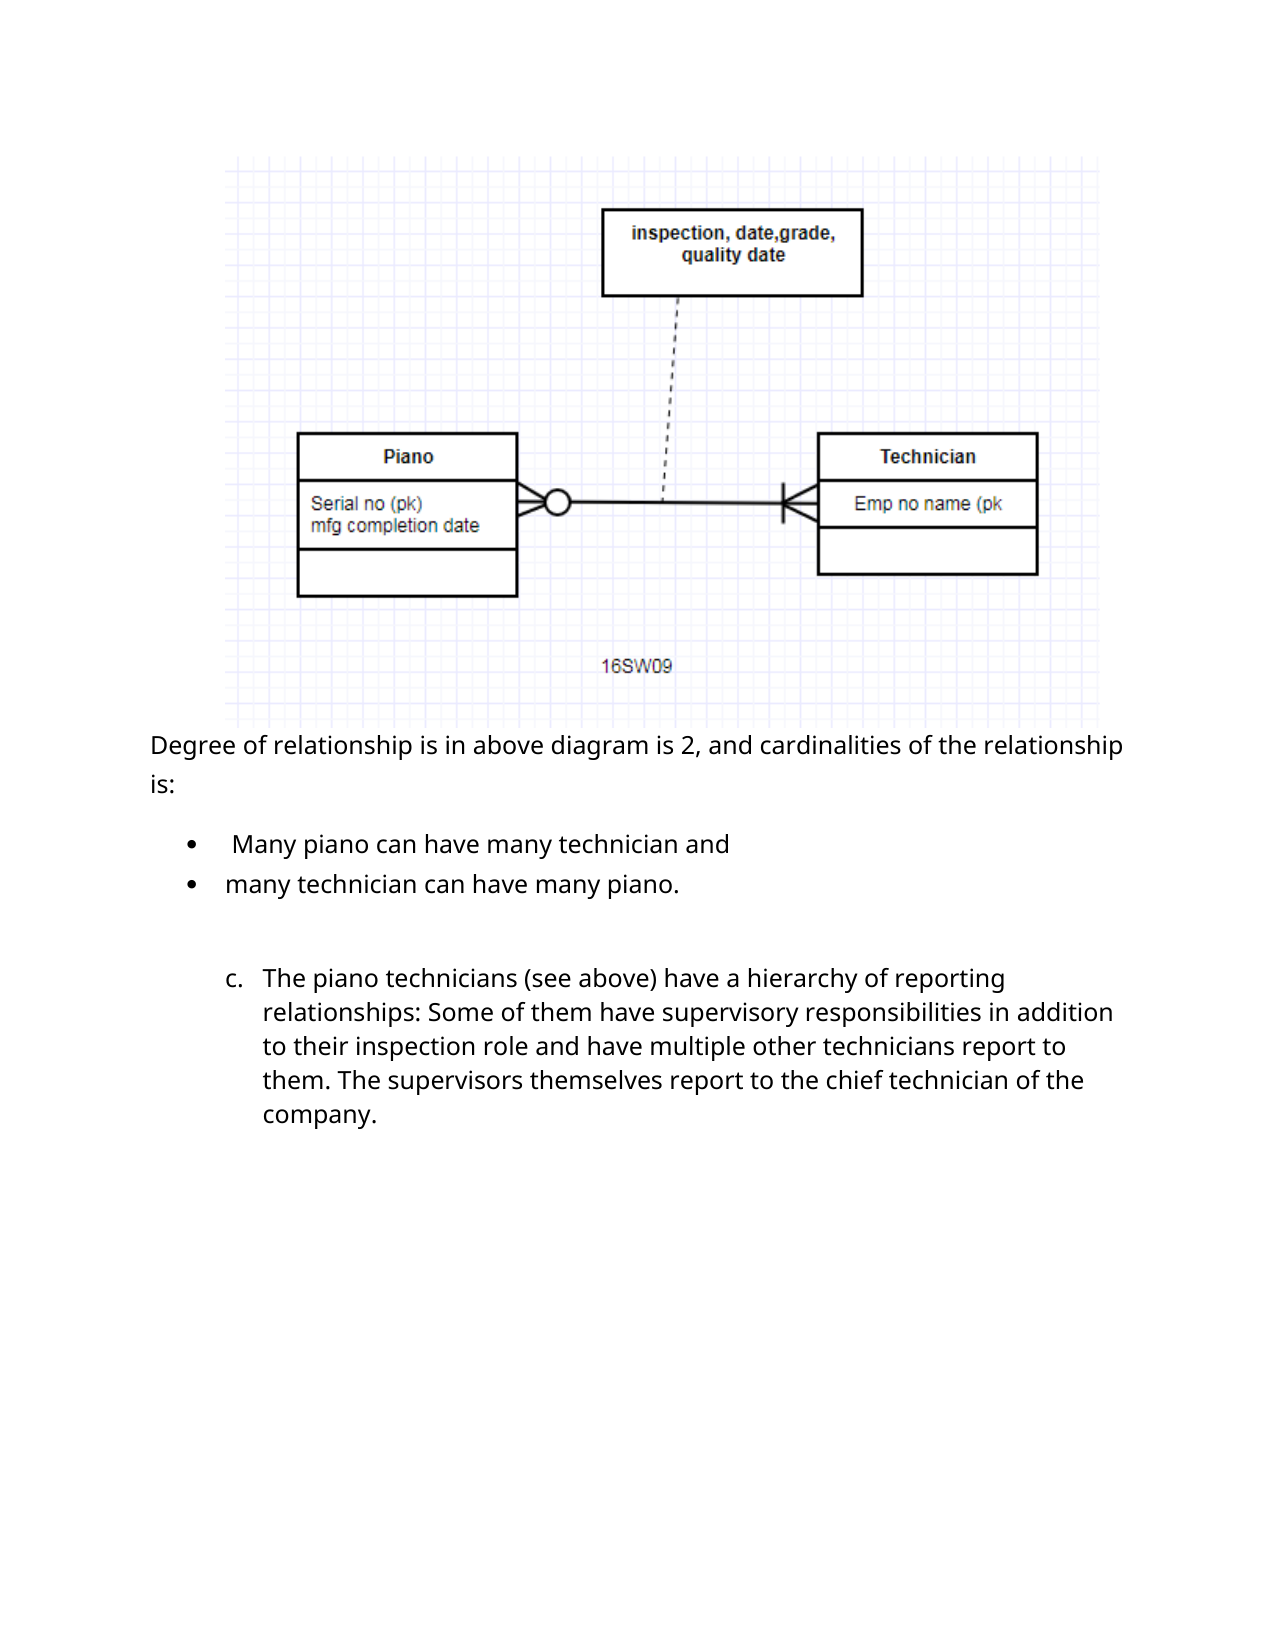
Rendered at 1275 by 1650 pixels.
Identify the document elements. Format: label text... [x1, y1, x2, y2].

text Degree of relationship is in above diagram is 2, and cardinalities of the relationship is: [150, 728, 1125, 801]
list many technician can have many piano. [187, 866, 1125, 900]
list Many piano can have many technician and [187, 827, 1125, 861]
list The piano technicians (see above) have a hierarchy of reporting relationships: Some of them have supervisory responsibilities in addition to their inspection role and have multiple other technicians report to them. The supervisors themselves report to the chief technician of the company. [225, 960, 1125, 1131]
picture [225, 150, 1100, 728]
